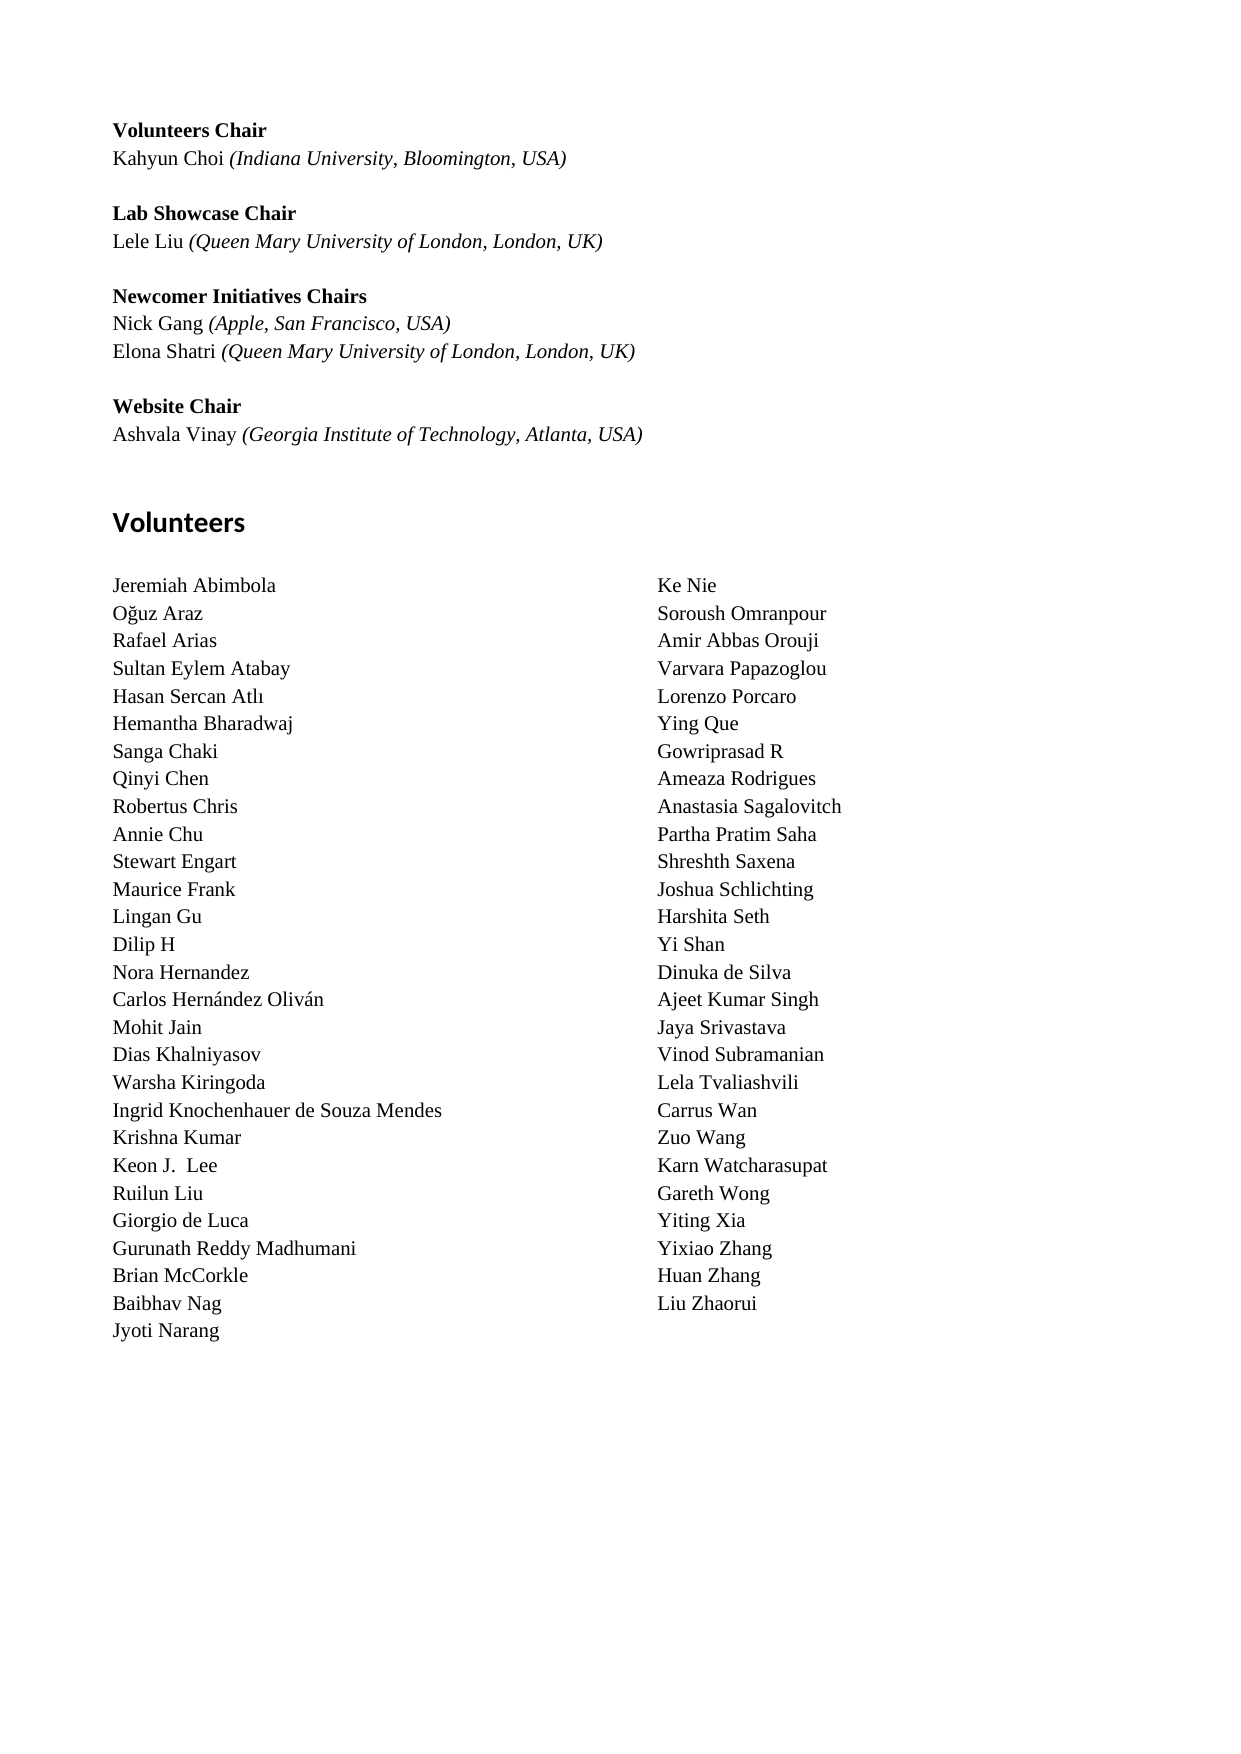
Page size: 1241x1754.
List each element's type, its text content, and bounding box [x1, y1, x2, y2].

text Yiting Xia [657, 1208, 1128, 1232]
text Lela Tvaliashvili [657, 1070, 1128, 1094]
text Keon J. Lee [112, 1153, 583, 1177]
text Lele Liu (Queen Mary University of London, London, UK) [112, 228, 1128, 253]
text Jaya Srivastava [657, 1015, 1128, 1039]
text Carrus Wan [657, 1098, 1128, 1122]
text Gurunath Reddy Madhumani [112, 1236, 583, 1260]
text Oğuz Araz [112, 601, 583, 625]
text Anastasia Sagalovitch [657, 794, 1128, 818]
text Karn Watcharasupat [657, 1153, 1128, 1177]
text Ying Que [657, 711, 1128, 735]
text Harshita Seth [657, 904, 1128, 928]
text Dilip H [112, 932, 583, 956]
text Amir Abbas Orouji [657, 628, 1128, 652]
text Nick Gang (Apple, San Francisco, USA) [112, 311, 1128, 335]
text Ruilun Liu [112, 1180, 583, 1204]
text Kahyun Choi (Indiana University, Bloomington, USA) [112, 146, 1128, 170]
text Krishna Kumar [112, 1125, 583, 1149]
text Partha Pratim Saha [657, 822, 1128, 846]
text Varvara Papazoglou [657, 656, 1128, 680]
text Website Chair [112, 394, 1128, 418]
text Mohit Jain [112, 1015, 583, 1039]
text Ke Nie [657, 573, 1128, 597]
text Dias Khalniyasov [112, 1042, 583, 1066]
text Ashvala Vinay (Georgia Institute of Technology, Atlanta, USA) [112, 422, 1128, 446]
text Gareth Wong [657, 1180, 1128, 1204]
text Nora Hernandez [112, 959, 583, 984]
text Jyoti Narang [112, 1318, 583, 1342]
text Warsha Kiringoda [112, 1070, 583, 1094]
text Robertus Chris [112, 794, 583, 818]
text Huan Zhang [657, 1263, 1128, 1287]
text Dinuka de Silva [657, 959, 1128, 984]
text Liu Zhaorui [657, 1291, 1128, 1315]
text Hasan Sercan Atlı [112, 683, 583, 708]
text Giorgio de Luca [112, 1208, 583, 1232]
text Ingrid Knochenhauer de Souza Mendes [112, 1098, 583, 1122]
text Ajeet Kumar Singh [657, 987, 1128, 1011]
text Yi Shan [657, 932, 1128, 956]
text Sanga Chaki [112, 739, 583, 763]
text Ameaza Rodrigues [657, 766, 1128, 790]
text Yixiao Zhang [657, 1236, 1128, 1260]
text Annie Chu [112, 822, 583, 846]
text Soroush Omranpour [657, 601, 1128, 625]
text Joshua Schlichting [657, 877, 1128, 901]
text Lab Showcase Chair [112, 201, 1128, 225]
text Qinyi Chen [112, 766, 583, 790]
text Vinod Subramanian [657, 1042, 1128, 1066]
text Carlos Hernández Oliván [112, 987, 583, 1011]
text Hemantha Bharadwaj [112, 711, 583, 735]
text Jeremiah Abimbola [112, 573, 583, 597]
text Rafael Arias [112, 628, 583, 652]
text Elona Shatri (Queen Mary University of London, London, UK) [112, 339, 1128, 363]
text Newcomer Initiatives Chairs [112, 284, 1128, 308]
text Volunteers Chair [112, 118, 1128, 142]
text Shreshth Saxena [657, 849, 1128, 873]
text Baibhav Nag [112, 1291, 583, 1315]
text Stewart Engart [112, 849, 583, 873]
text Lorenzo Porcaro [657, 683, 1128, 708]
text Sultan Eylem Atabay [112, 656, 583, 680]
text Maurice Frank [112, 877, 583, 901]
text Lingan Gu [112, 904, 583, 928]
text Volunteers [112, 504, 1128, 540]
text Gowriprasad R [657, 739, 1128, 763]
text Brian McCorkle [112, 1263, 583, 1287]
text Zuo Wang [657, 1125, 1128, 1149]
